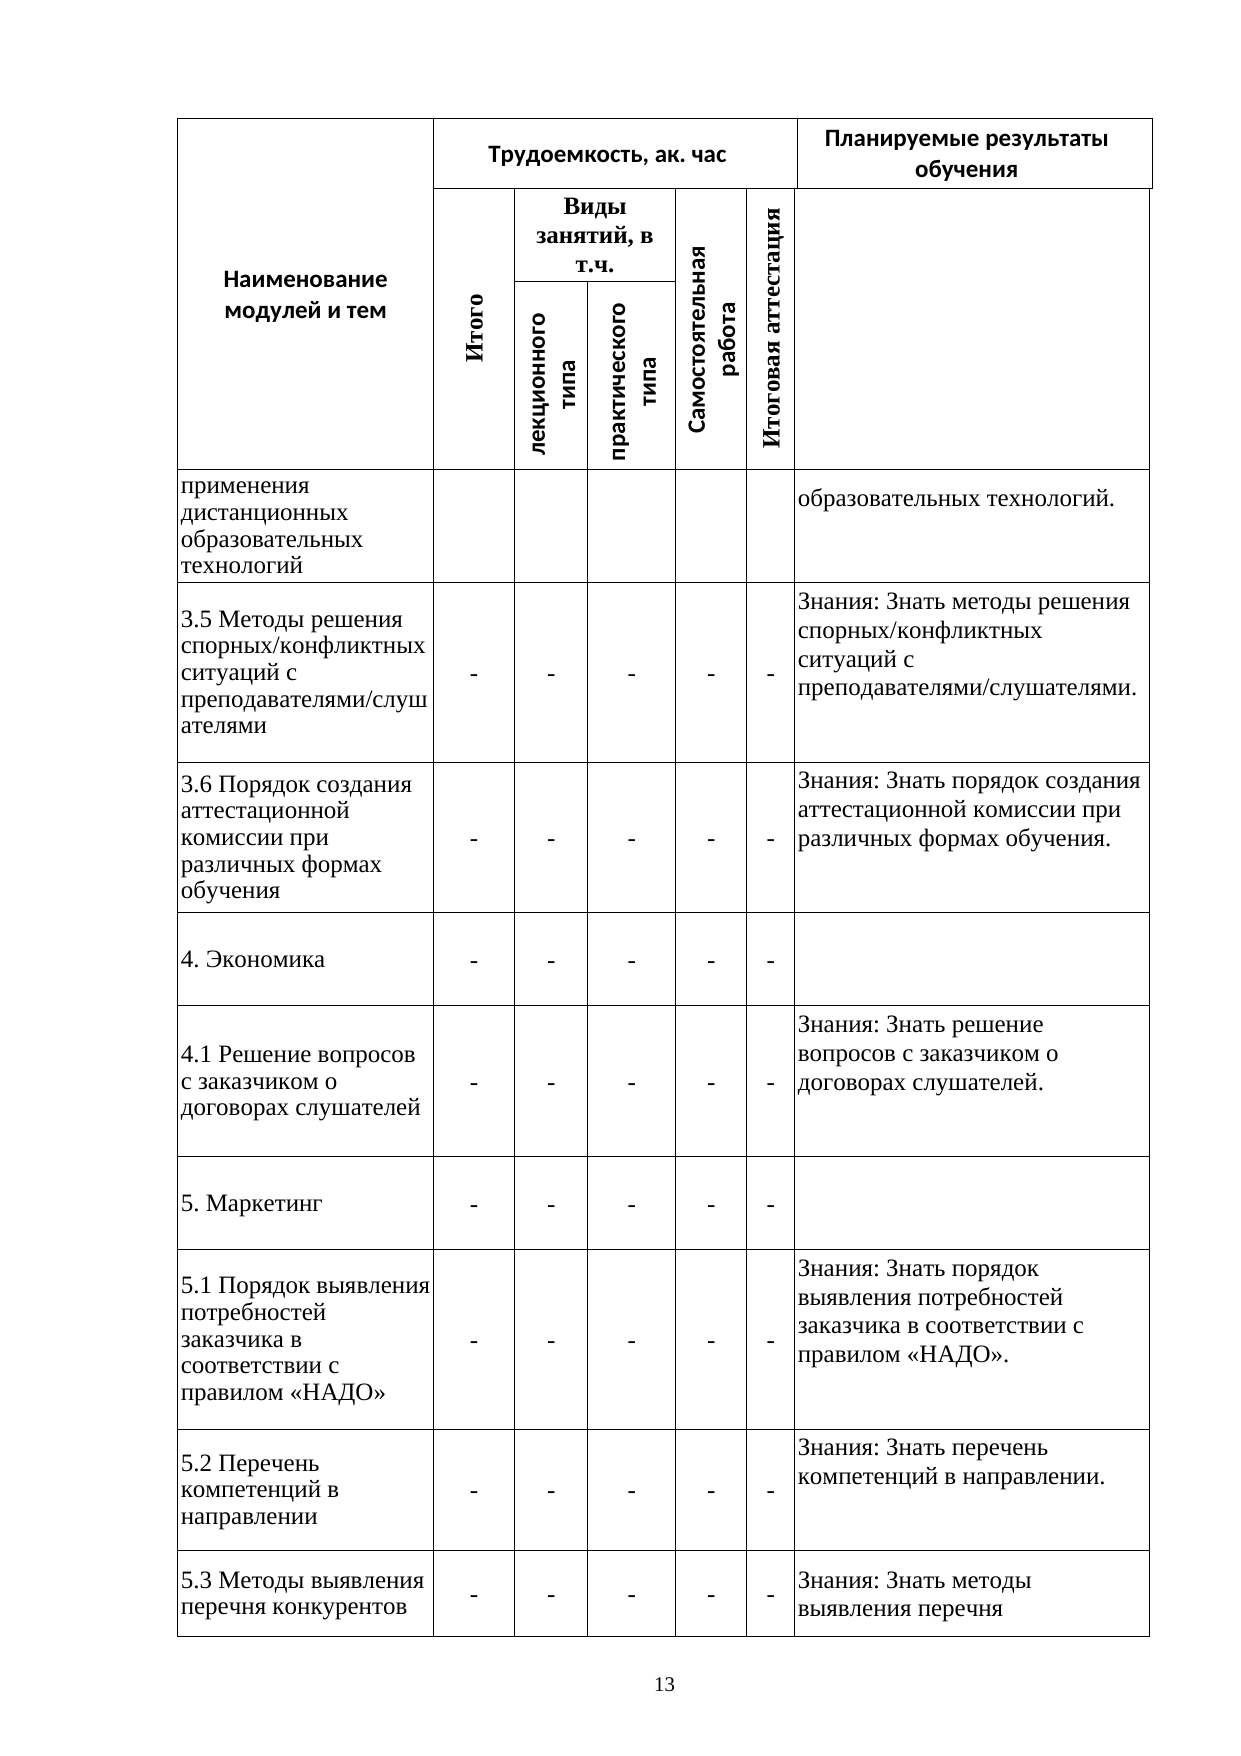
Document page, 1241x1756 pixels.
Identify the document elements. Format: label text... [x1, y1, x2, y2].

table_cell 3.4 Принципы и порядок проведения инструктажей с возможностью применения дистанционных образовательных технологий [178, 470, 433, 582]
table_cell [795, 1157, 1149, 1249]
table_cell - [515, 1006, 587, 1156]
table_cell - [747, 1430, 794, 1550]
table_cell - [515, 763, 587, 912]
table_cell - [434, 470, 514, 582]
table_cell - [434, 1157, 514, 1249]
table_cell - [747, 1157, 794, 1249]
table_cell - [747, 1006, 794, 1156]
table_cell - [747, 1250, 794, 1428]
table_cell Знания: Знать решение вопросов с заказчиком о договорах слушателей. [795, 1006, 1149, 1156]
table_cell - [515, 1430, 587, 1550]
table_cell Итого [434, 189, 514, 469]
table_cell - [747, 1551, 794, 1636]
table_cell Знания: Знать перечень компетенций в направлении. [795, 1430, 1149, 1550]
table_header Трудоемкость, ак. час [434, 119, 797, 187]
table_cell - [515, 1551, 587, 1636]
table_cell - [588, 763, 675, 912]
table_cell - [588, 583, 675, 762]
table_cell - [676, 1551, 746, 1636]
table_cell - [434, 763, 514, 912]
table_cell - [515, 1250, 587, 1428]
table_cell - [747, 913, 794, 1005]
table_cell - [434, 1006, 514, 1156]
table_cell - [747, 470, 794, 582]
table_cell - [434, 913, 514, 1005]
table_cell 4.1 Решение вопросов с заказчиком о договорах слушателей [178, 1006, 433, 1156]
table_cell Виды занятий, в т.ч. [515, 189, 675, 281]
table_cell - [588, 1006, 675, 1156]
table_cell 5.3 Методы выявления перечня конкурентов [178, 1551, 433, 1636]
table_cell - [515, 583, 587, 762]
table_cell - [676, 1430, 746, 1550]
table_cell 5.1 Порядок выявления потребностей заказчика в соответствии с правилом «НАДО» [178, 1250, 433, 1428]
table_cell Знания: Знать методы выявления перечня конкурентов. [795, 1551, 1149, 1636]
table_cell - [747, 583, 794, 762]
table_cell 3.6 Порядок создания аттестационной комиссии при различных формах обучения [178, 763, 433, 912]
table_cell Знания: Знать порядок создания аттестационной комиссии при различных формах обучения. [795, 763, 1149, 912]
table_cell - [515, 913, 587, 1005]
table_cell - [676, 763, 746, 912]
table_cell 3.5 Методы решения спорных/конфликтных ситуаций с преподавателями/слушателями [178, 583, 433, 762]
table_header Наименование модулей и тем [178, 119, 433, 469]
table_cell [795, 189, 1149, 469]
table_cell - [676, 1250, 746, 1428]
table_cell - [434, 1250, 514, 1428]
table_header Планируемые результаты обучения [798, 119, 1152, 187]
table_cell практического типа [588, 282, 675, 469]
table_cell - [747, 763, 794, 912]
table_cell - [588, 913, 675, 1005]
table_cell Самостоятельная работа [676, 189, 746, 469]
table_cell - [515, 470, 587, 582]
table_cell Знания: Знать методы решения спорных/конфликтных ситуаций с преподавателями/слушателями. [795, 583, 1149, 762]
table_cell - [434, 1430, 514, 1550]
table_cell - [676, 583, 746, 762]
table_cell - [588, 1551, 675, 1636]
table_cell [795, 913, 1149, 1005]
table_cell - [588, 1157, 675, 1249]
table_cell лекционного типа [515, 282, 587, 469]
table_cell - [676, 470, 746, 582]
table_cell - [676, 1157, 746, 1249]
table_cell - [676, 1006, 746, 1156]
table_cell 4. Экономика [178, 913, 433, 1005]
table_cell 5. Маркетинг [178, 1157, 433, 1249]
table_cell Знания: Знать принципы и порядок проведения инструктажей с возможностью применения дистанционных образовательных технологий. [795, 470, 1149, 582]
table_cell - [588, 1430, 675, 1550]
table_cell - [434, 583, 514, 762]
table_cell - [515, 1157, 587, 1249]
table_cell - [588, 1250, 675, 1428]
table_cell Знания: Знать порядок выявления потребностей заказчика в соответствии с правилом «НАДО». [795, 1250, 1149, 1428]
table_cell Итоговая аттестация [747, 189, 794, 469]
table_cell - [676, 913, 746, 1005]
table_cell 5.2 Перечень компетенций в направлении [178, 1430, 433, 1550]
table_cell - [588, 470, 675, 582]
table_cell - [434, 1551, 514, 1636]
